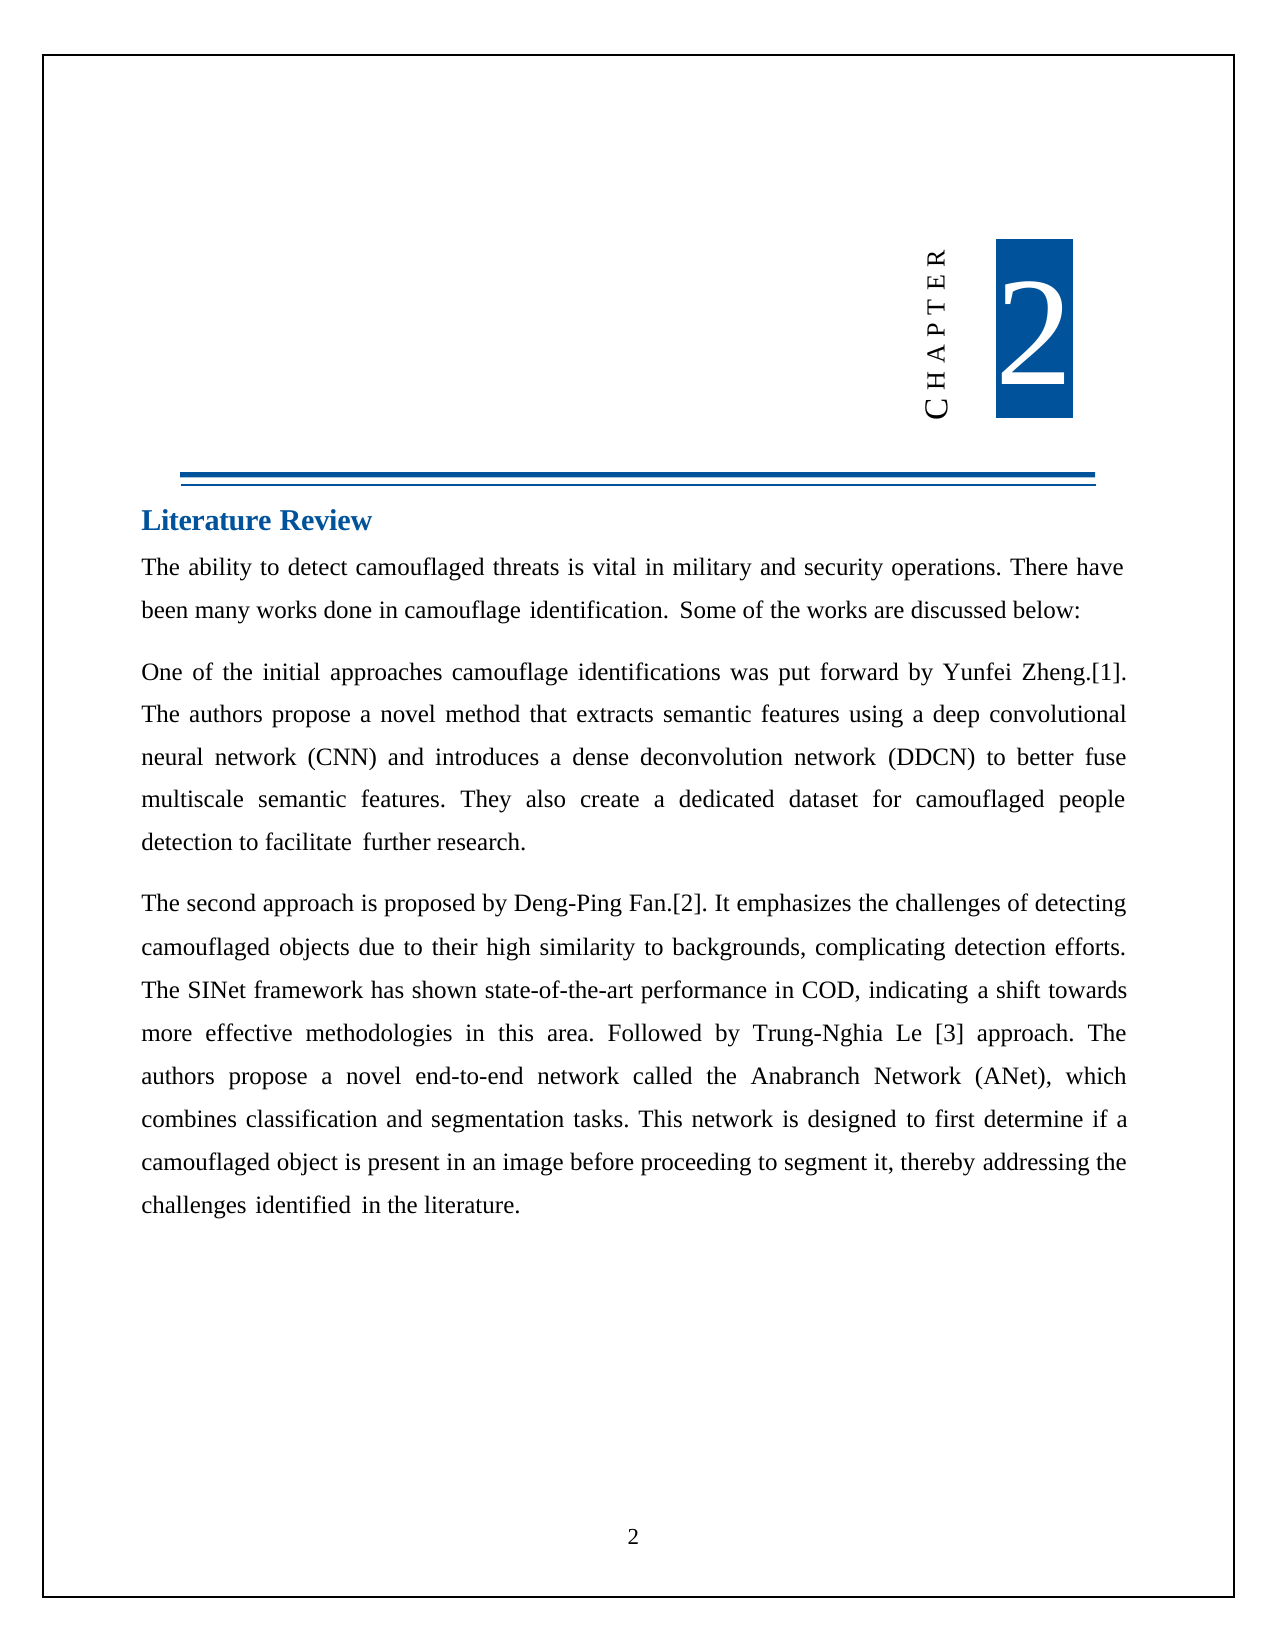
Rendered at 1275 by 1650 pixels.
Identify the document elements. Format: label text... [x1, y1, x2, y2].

subtitle 2 [112, 239, 996, 418]
text The second approach is proposed by Deng-Ping Fan.[2]. It emphasizes the challenges of detecting camouflaged objects due to their high similarity to backgrounds, complicating detection efforts. The SINet framework has shown state-of-the-art performance in COD, indicating a shift towards more effective methodologies in this area. Followed by Trung-Nghia Le [3] approach. The authors propose a novel end-to-end network called the Anabranch Network (ANet), which combines classification and segmentation tasks. This network is designed to first determine if a camouflaged object is present in an image before proceeding to segment it, thereby addressing the challenges identified in the literature. [141, 888, 1127, 1219]
subtitle Literature Review [141, 485, 1162, 537]
text The ability to detect camouflaged threats is vital in military and security operations. There have been many works done in camouflage identification. Some of the works are discussed below: [141, 552, 1124, 624]
text One of the initial approaches camouflage identifications was put forward by Yunfei Zheng.[1]. The authors propose a novel method that extracts semantic features using a deep convolutional neural network (CNN) and introduces a dense deconvolution network (DDCN) to better fuse multiscale semantic features. They also create a dedicated dataset for camouflaged people detection to facilitate further research. [141, 657, 1127, 855]
